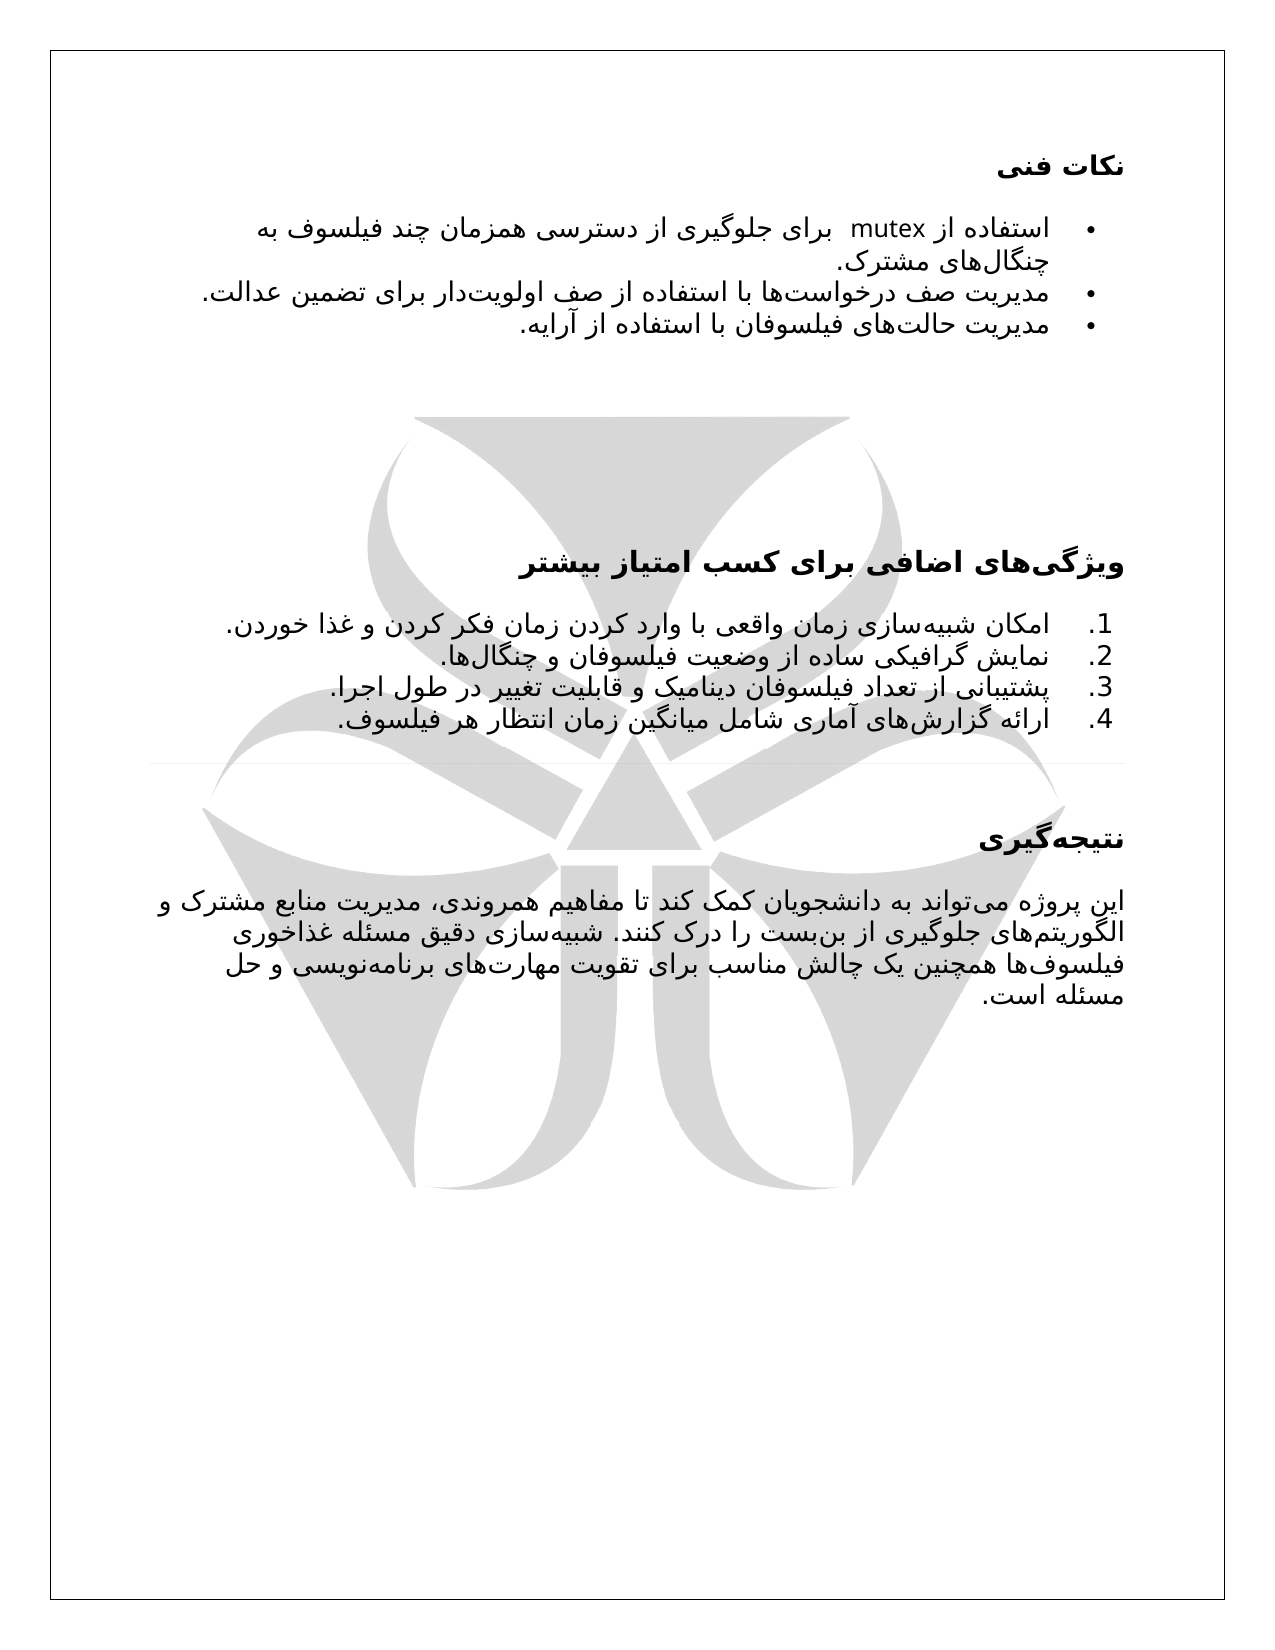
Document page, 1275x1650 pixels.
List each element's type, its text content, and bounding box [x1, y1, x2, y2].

list مدیریت حالت‌های فیلسوفان با استفاده از آرایه. [150, 308, 1087, 339]
list امکان شبیه‌سازی زمان واقعی با وارد کردن زمان فکر کردن و غذا خوردن. [150, 608, 1087, 640]
text ویژگی‌های اضافی برای کسب امتیاز بیشتر [150, 545, 1125, 579]
list استفاده از mutex برای جلوگیری از دسترسی همزمان چند فیلسوف به چنگال‌های مشترک. [150, 211, 1087, 276]
text این پروژه می‌تواند به دانشجویان کمک کند تا مفاهیم همروندی، مدیریت منابع مشترک و الگوریتم‌های جلوگیری از بن‌بست را درک کنند. شبیه‌سازی دقیق مسئله غذاخوری فیلسوف‌ها همچنین یک چالش مناسب برای تقویت مهارت‌های برنامه‌نویسی و حل مسئله است. [150, 885, 1125, 1011]
list پشتیبانی از تعداد فیلسوفان دینامیک و قابلیت تغییر در طول اجرا. [150, 672, 1087, 703]
text نتیجه‌گیری [150, 822, 1125, 856]
list ارائه گزارش‌های آماری شامل میانگین زمان انتظار هر فیلسوف. [150, 703, 1087, 735]
text نکات فنی [150, 150, 1125, 182]
list مدیریت صف درخواست‌ها با استفاده از صف اولویت‌دار برای تضمین عدالت. [150, 276, 1087, 308]
list نمایش گرافیکی ساده از وضعیت فیلسوفان و چنگال‌ها. [150, 640, 1087, 672]
